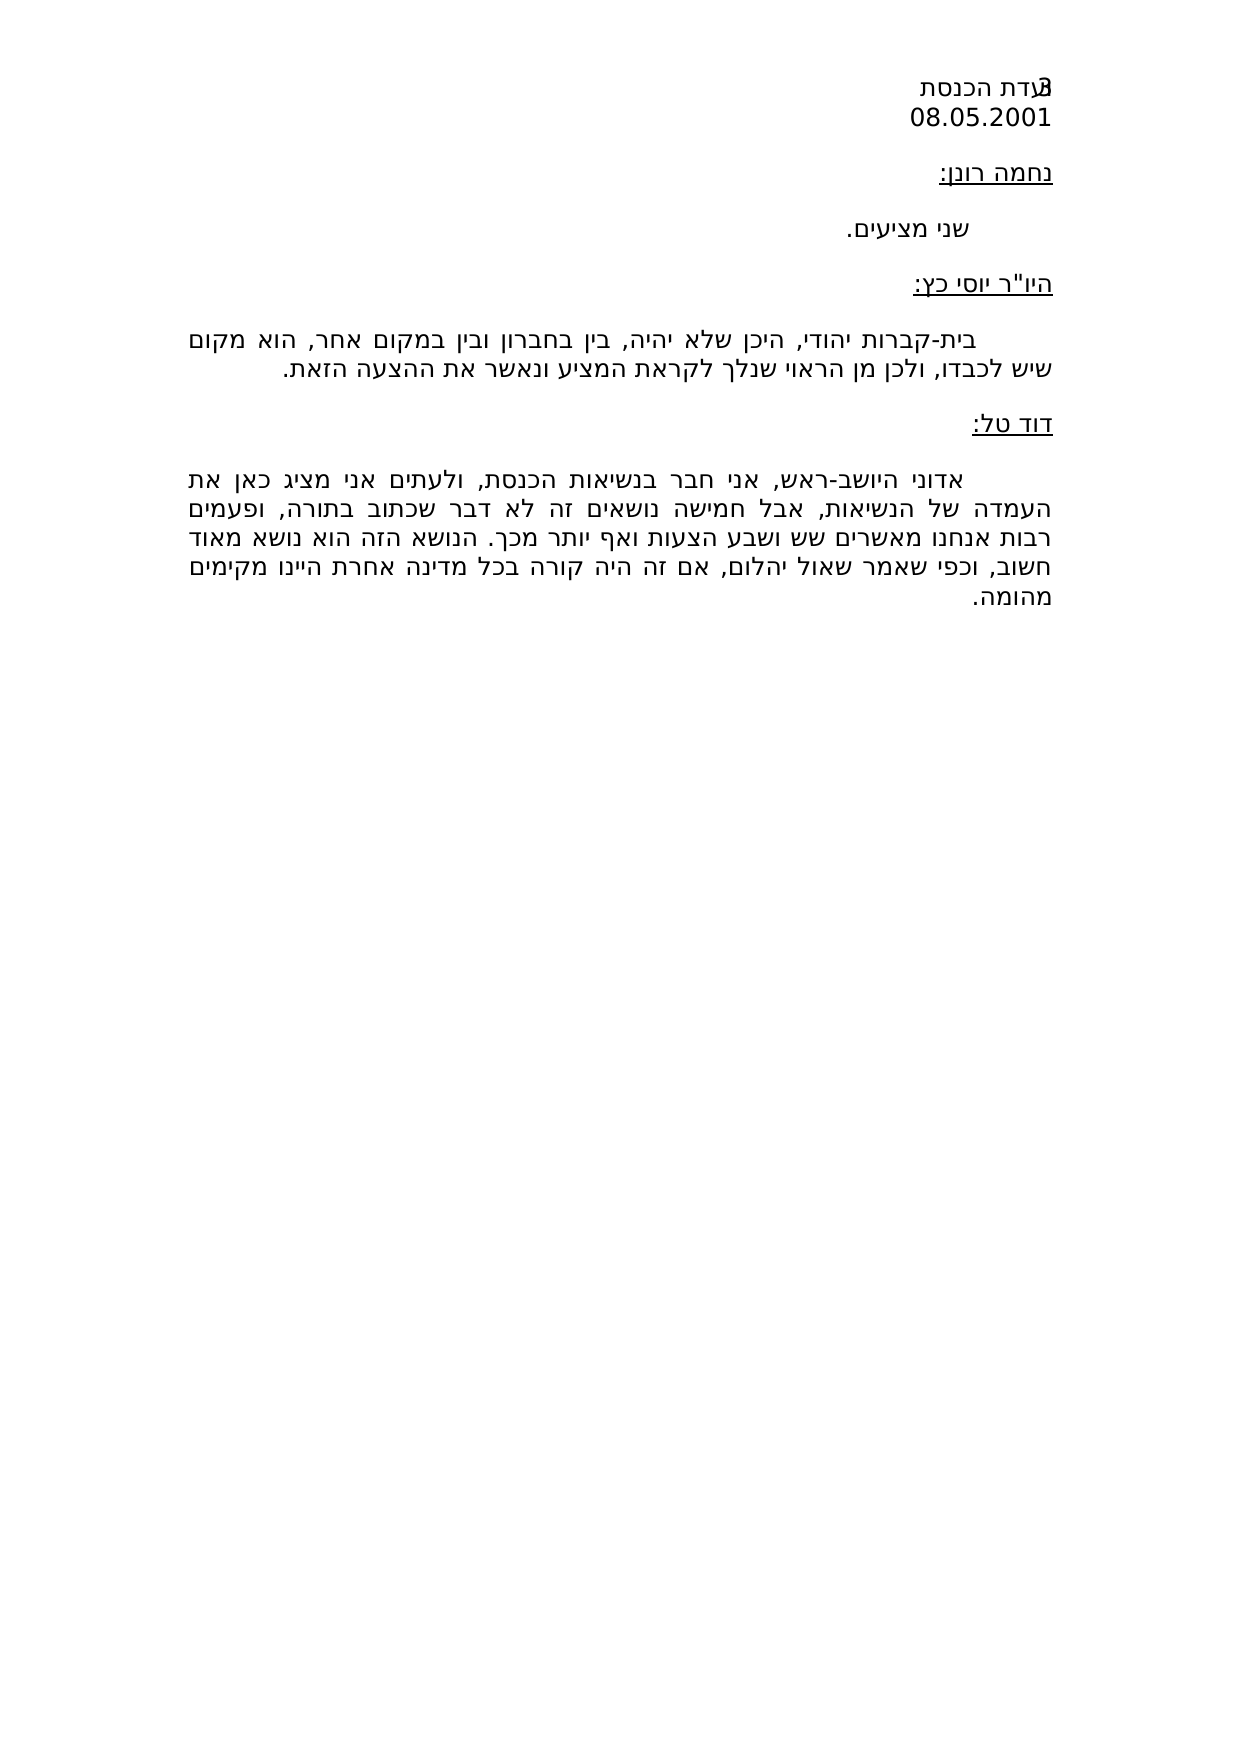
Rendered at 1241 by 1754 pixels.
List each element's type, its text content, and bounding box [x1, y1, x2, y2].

text אדוני היושב-ראש, אני חבר בנשיאות הכנסת, ולעתים אני מציג כאן את העמדה של הנשיאות, אבל חמישה נושאים זה לא דבר שכתוב בתורה, ופעמים רבות אנחנו מאשרים שש ושבע הצעות ואף יותר מכך. הנושא הזה הוא נושא מאוד חשוב, וכפי שאמר שאול יהלום, אם זה היה קורה בכל מדינה אחרת היינו מקימים מהומה. [187, 465, 1053, 611]
text בית-קברות יהודי, היכן שלא יהיה, בין בחברון ובין במקום אחר, הוא מקום שיש לכבדו, ולכן מן הראוי שנלך לקראת המציע ונאשר את ההצעה הזאת. [187, 325, 1053, 383]
text דוד טל: [187, 409, 1053, 439]
text שני מציעים. [187, 214, 1053, 243]
text נחמה רונן: [187, 158, 1053, 187]
text היו"ר יוסי כץ: [187, 269, 1053, 298]
